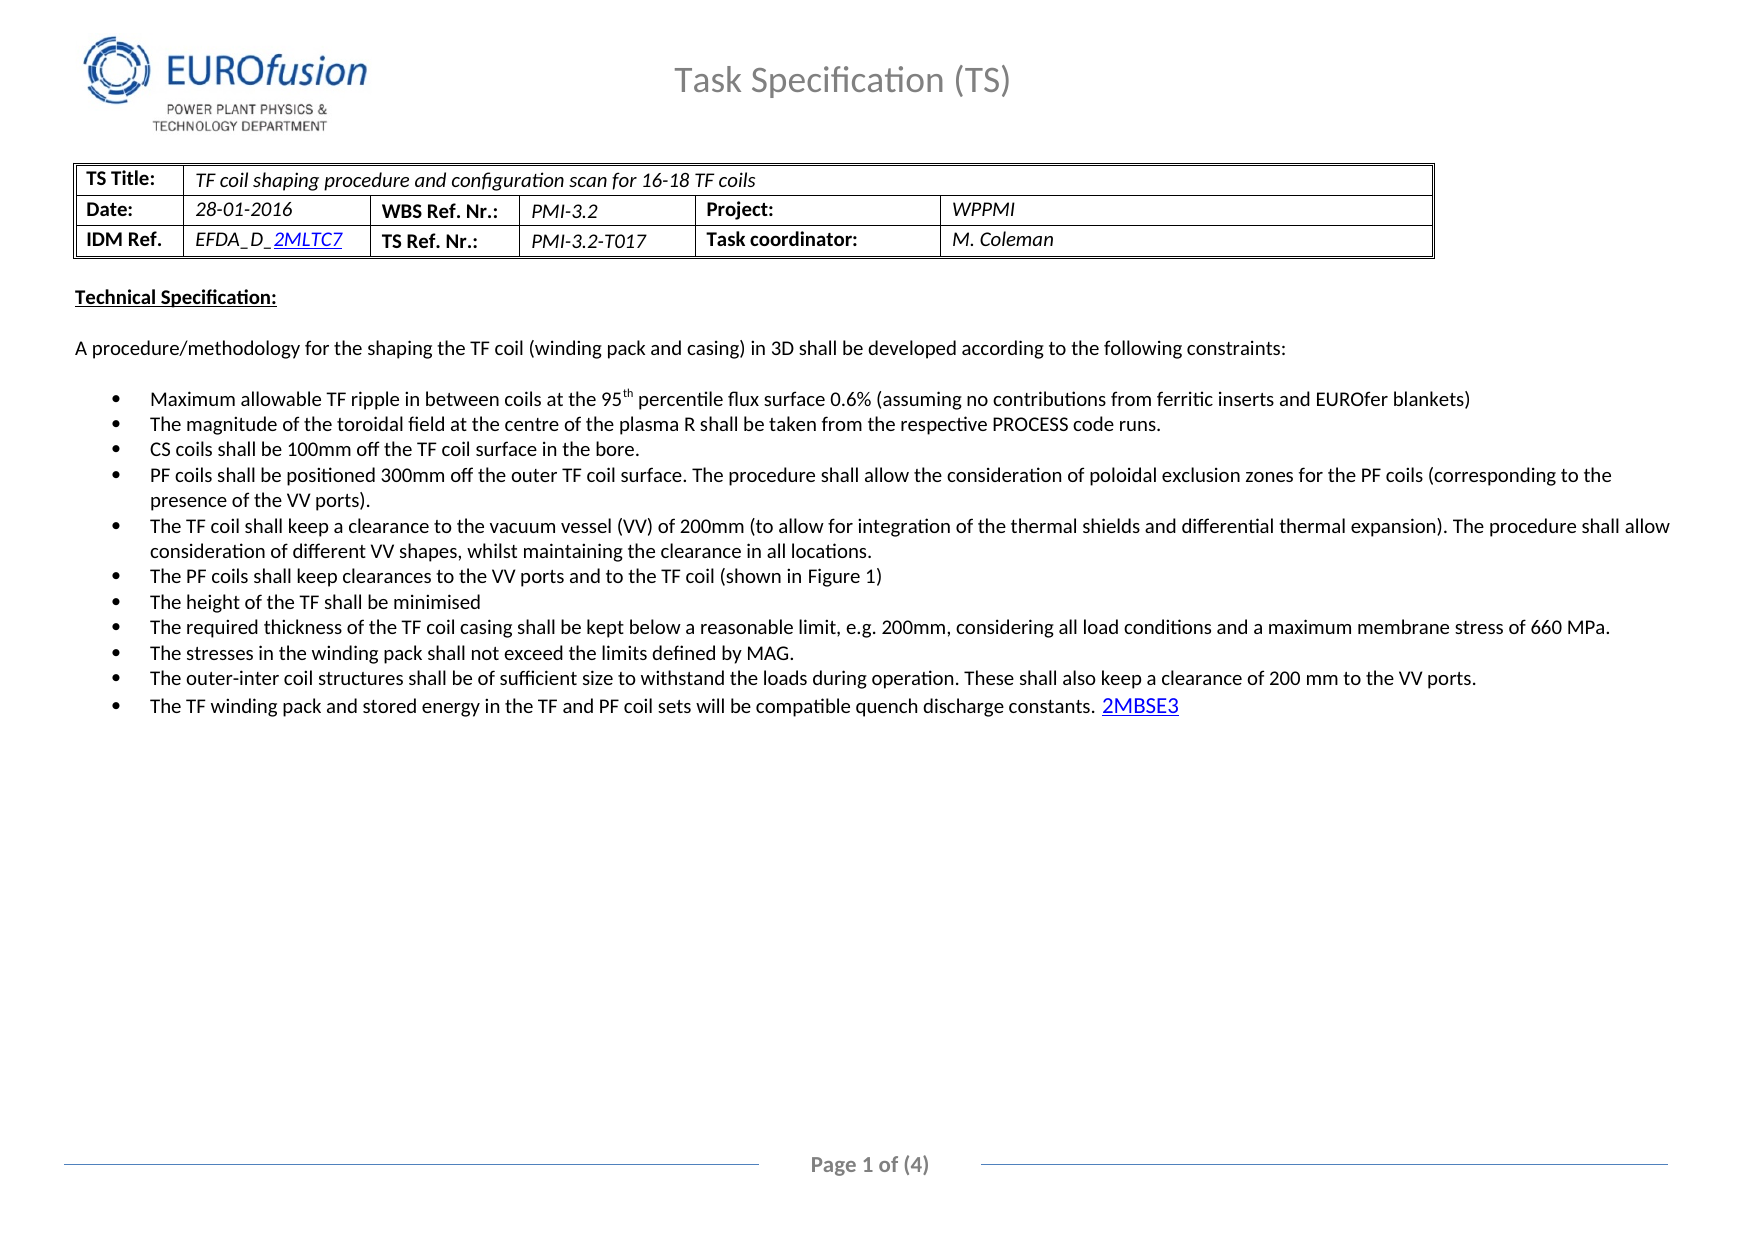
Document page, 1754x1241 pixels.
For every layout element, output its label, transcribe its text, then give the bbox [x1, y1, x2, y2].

table_cell PMI-3.2-T017 [520, 226, 695, 256]
table_cell PMI-3.2 [520, 196, 695, 225]
table_cell M. Coleman [941, 226, 1432, 256]
list The required thickness of the TF coil casing shall be kept below a reasonable limit, e.g. 200mm, considering all load conditions and a maximum membrane stress of 660 MPa. [112, 614, 1679, 640]
list The PF coils shall keep clearances to the VV ports and to the TF coil (shown in Figure 1) [112, 564, 1679, 589]
list Maximum allowable TF ripple in between coils at the 95th percentile flux surface 0.6% (assuming no contributions from ferritic inserts and EUROfer blankets) [112, 386, 1679, 411]
table_cell WBS Ref. Nr.: [371, 196, 519, 225]
table_cell Task coordinator: [696, 226, 940, 256]
list The TF winding pack and stored energy in the TF and PF coil sets will be compatible quench discharge constants. 2MBSE3 [112, 691, 1679, 719]
table_header TS Title: [77, 166, 183, 195]
list The height of the TF shall be minimised [112, 589, 1679, 614]
table_cell EFDA_D_2MLTC7 [184, 226, 370, 256]
list The outer-inter coil structures shall be of sufficient size to withstand the loads during operation. These shall also keep a clearance of 200 mm to the VV ports. [112, 665, 1679, 691]
table_cell Project: [696, 196, 940, 225]
text A procedure/methodology for the shaping the TF coil (winding pack and casing) in 3D shall be developed according to the following constraints: [75, 335, 1679, 360]
list The magnitude of the toroidal field at the centre of the plasma R shall be taken from the respective PROCESS code runs. [112, 411, 1679, 437]
table_cell Date: [77, 196, 183, 225]
list PF coils shall be positioned 300mm off the outer TF coil surface. The procedure shall allow the consideration of poloidal exclusion zones for the PF coils (corresponding to the presence of the VV ports). [112, 462, 1679, 513]
table_cell WPPMI [941, 196, 1432, 225]
table_cell 28-01-2016 [184, 196, 370, 225]
table_cell IDM Ref. [77, 226, 183, 256]
text Technical Specification: [75, 284, 1679, 309]
table_cell TS Ref. Nr.: [371, 226, 519, 256]
list The stresses in the winding pack shall not exceed the limits defined by MAG. [112, 640, 1679, 665]
picture [75, 33, 372, 135]
table_header TF coil shaping procedure and configuration scan for 16-18 TF coils [184, 166, 1432, 195]
list CS coils shall be 100mm off the TF coil surface in the bore. [112, 437, 1679, 462]
list The TF coil shall keep a clearance to the vacuum vessel (VV) of 200mm (to allow for integration of the thermal shields and differential thermal expansion). The procedure shall allow consideration of different VV shapes, whilst maintaining the clearance in all locations. [112, 513, 1679, 564]
